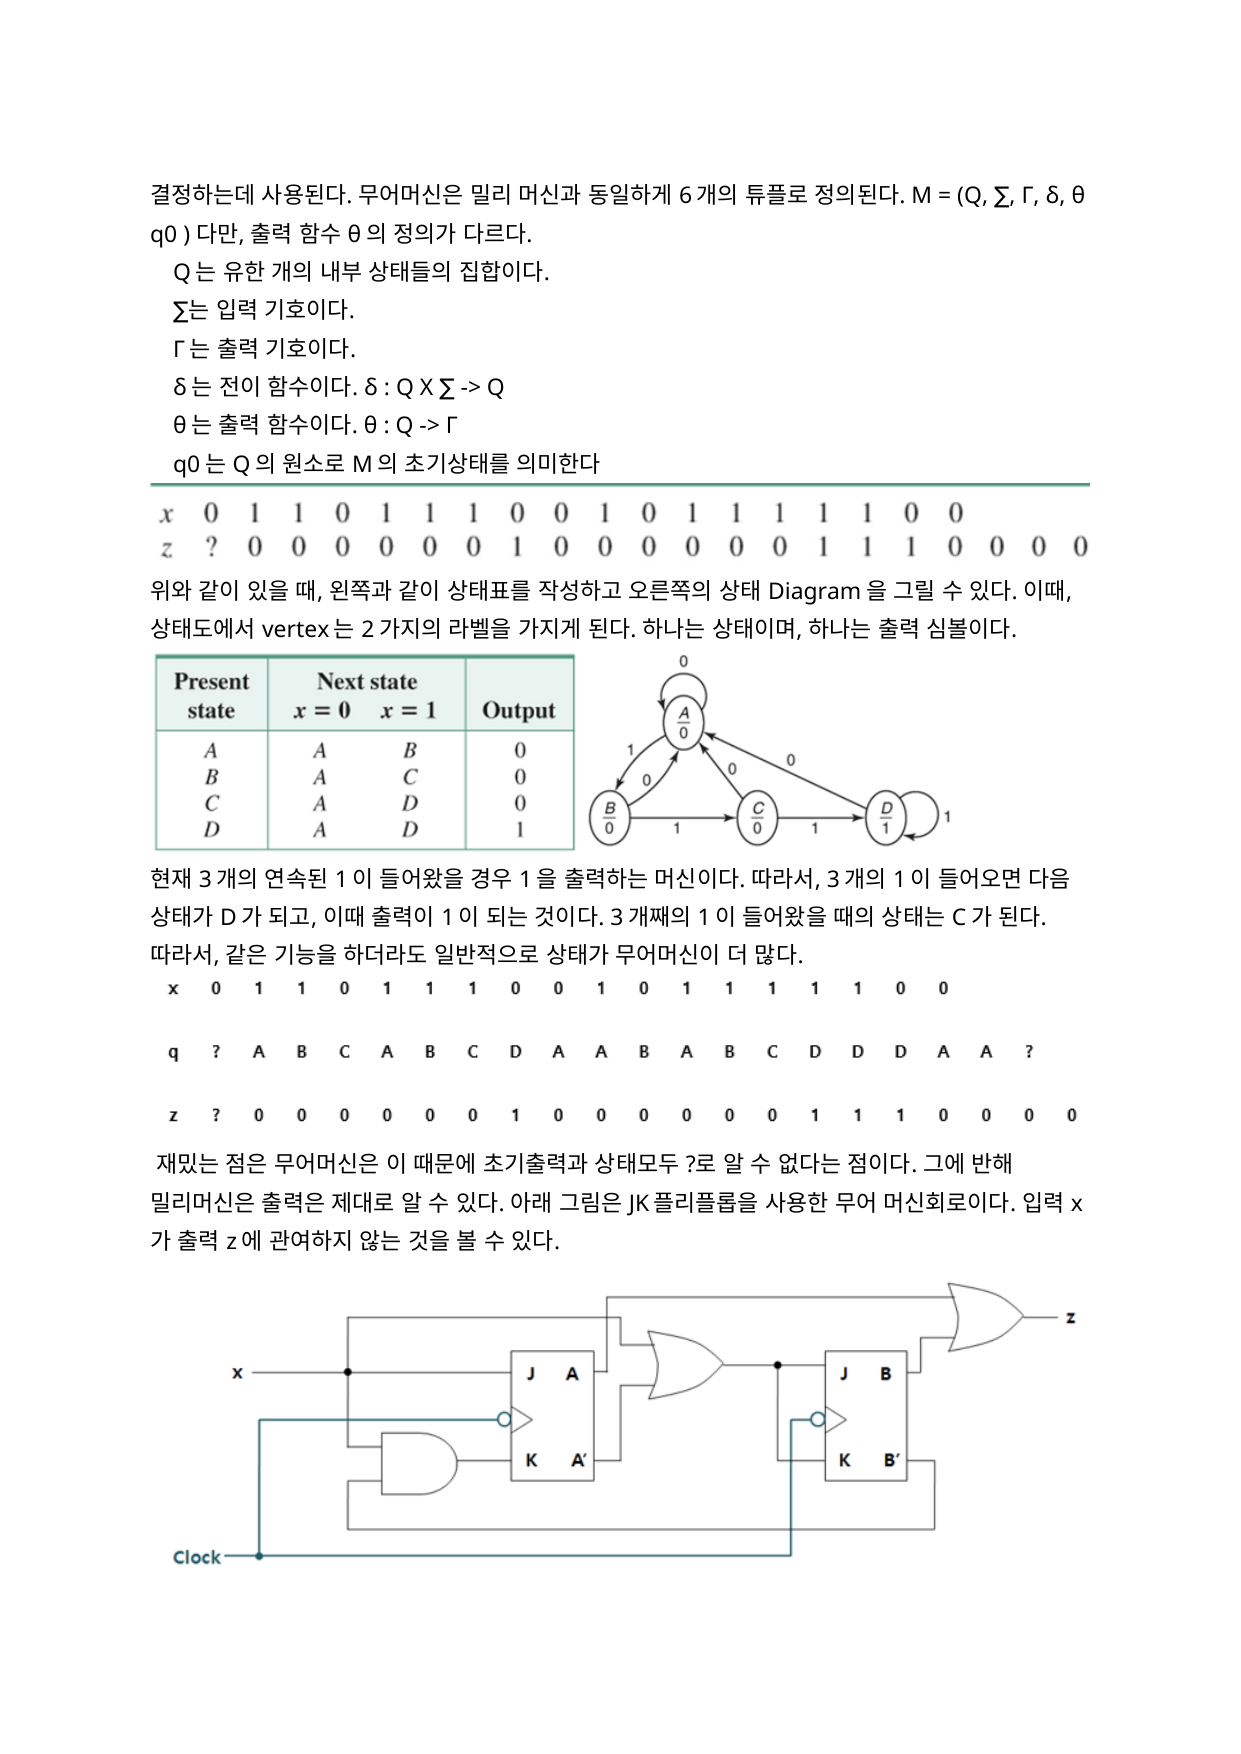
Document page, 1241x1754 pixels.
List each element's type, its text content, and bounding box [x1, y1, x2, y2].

text Q는 유한 개의 내부 상태들의 집합이다. [150, 254, 1090, 287]
text ∑는 입력 기호이다. [150, 292, 1090, 325]
text 위와 같이 있을 때, 왼쪽과 같이 상태표를 작성하고 오른쪽의 상태 Diagram을 그릴 수 있다. 이때, 상태도에서 vertex는 2가지의 라벨을 가지게 된다. 하나는 상태이며, 하나는 출력 심볼이다. [150, 573, 1090, 644]
picture [150, 649, 955, 857]
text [150, 177, 1090, 249]
text θ는 출력 함수이다. θ : Q -> Γ [150, 407, 1090, 440]
picture [150, 483, 1091, 569]
picture [150, 975, 1091, 1142]
text 현재 3개의 연속된 1이 들어왔을 경우 1을 출력하는 머신이다. 따라서, 3개의 1이 들어오면 다음 상태가 D가 되고, 이때 출력이 1이 되는 것이다. 3개째의 1이 들어왔을 때의 상태는 C가 된다. 따라서, 같은 기능을 하더라도 일반적으로 상태가 무어머신이 더 많다. [150, 861, 1090, 971]
text 재밌는 점은 무어머신은 이 때문에 초기출력과 상태모두 ?로 알 수 없다는 점이다. 그에 반해 밀리머신은 출력은 제대로 알 수 있다. 아래 그림은 JK플리플롭을 사용한 무어 머신회로이다. 입력 x가 출력 z에 관여하지 않는 것을 볼 수 있다. [150, 1146, 1090, 1256]
picture [150, 1261, 1091, 1576]
text Γ는 출력 기호이다. [150, 330, 1090, 364]
text q0는 Q의 원소로 M의 초기상태를 의미한다 [150, 445, 1090, 479]
text δ는 전이 함수이다. δ : Q X ∑ -> Q [150, 369, 1090, 402]
